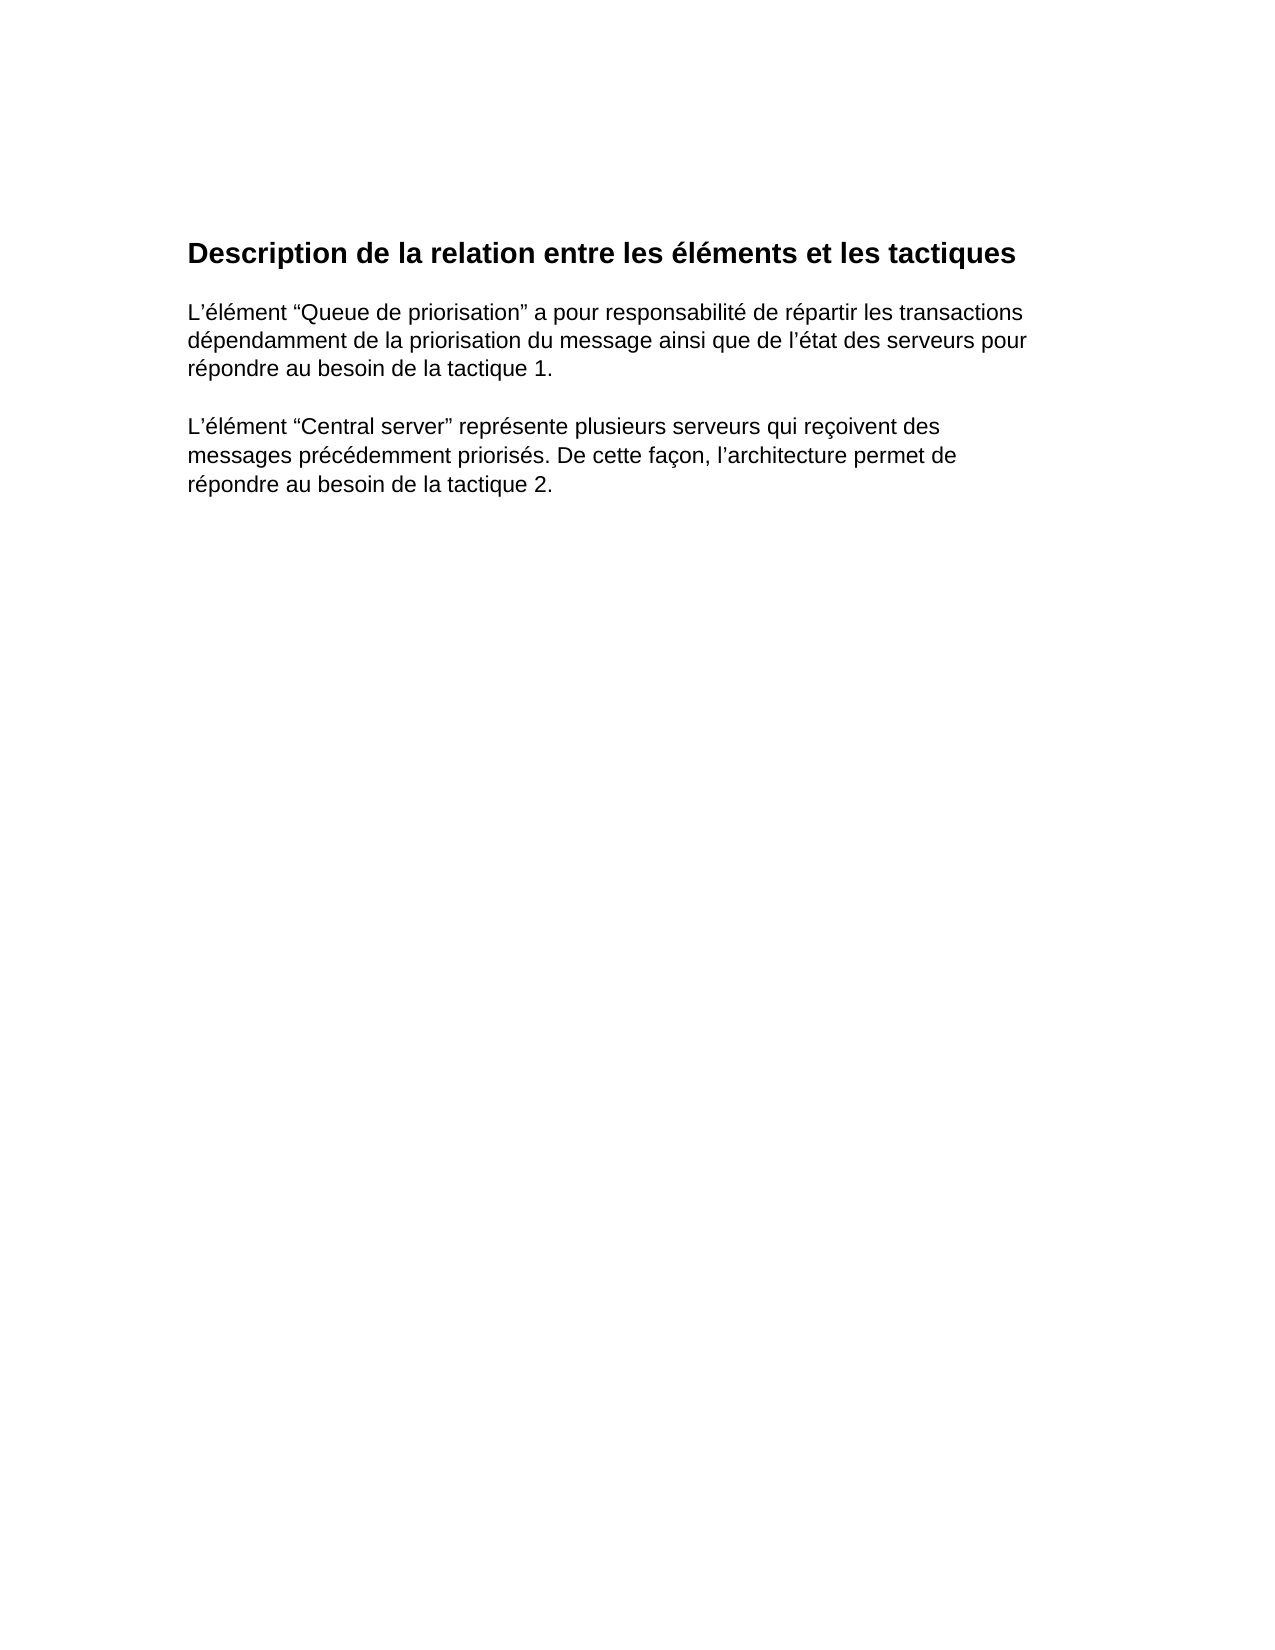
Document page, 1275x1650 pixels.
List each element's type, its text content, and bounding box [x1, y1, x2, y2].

text L’élément “Queue de priorisation” a pour responsabilité de répartir les transactions dépendamment de la priorisation du message ainsi que de l’état des serveurs pour répondre au besoin de la tactique 1. [187, 298, 1046, 382]
text L’élément “Central server” représente plusieurs serveurs qui reçoivent des messages précédemment priorisés. De cette façon, l’architecture permet de répondre au besoin de la tactique 2. [187, 413, 1008, 497]
text Description de la relation entre les éléments et les tactiques [187, 236, 1087, 270]
